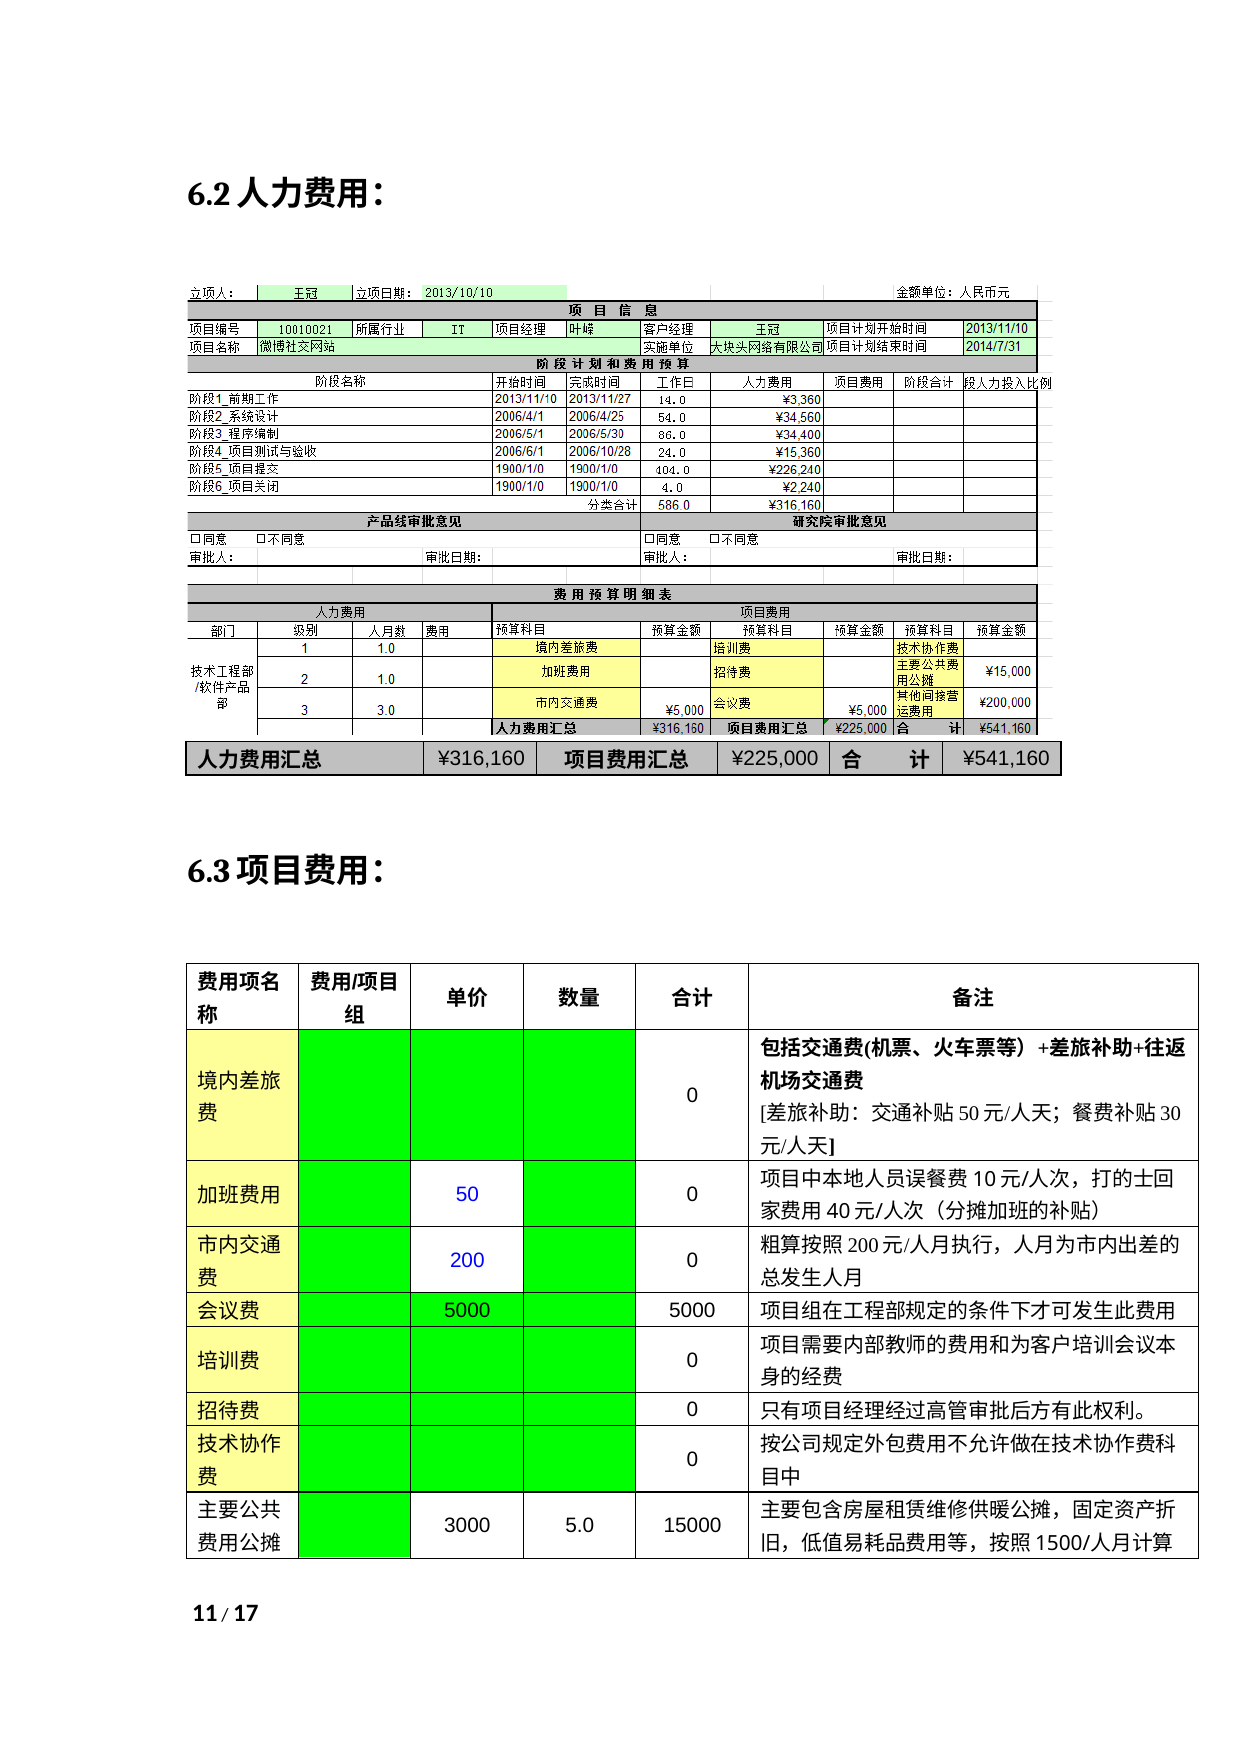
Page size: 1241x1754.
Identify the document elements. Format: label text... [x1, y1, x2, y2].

table_cell [411, 1393, 523, 1425]
table_cell 0 [636, 1161, 748, 1226]
table_cell 0 [636, 1030, 748, 1160]
subtitle 6.3项目费用： [187, 836, 1053, 901]
table_cell 0 [636, 1426, 748, 1491]
table_header ¥541,160 [943, 742, 1060, 774]
table_cell [299, 1030, 410, 1160]
table_cell [299, 1426, 410, 1491]
table_cell 3000 [411, 1493, 523, 1557]
table_cell [299, 1161, 410, 1226]
table_cell [524, 1426, 635, 1491]
table_cell [524, 1030, 635, 1160]
table_cell [524, 1161, 635, 1226]
table_cell 200 [411, 1227, 523, 1292]
table_cell 培训费 [187, 1327, 298, 1392]
table_cell 技术协作费 [187, 1426, 298, 1491]
table_header 人力费用汇总 [187, 742, 423, 774]
table_cell 0 [636, 1227, 748, 1292]
table_cell [411, 1030, 523, 1160]
table_cell 包括交通费(机票、火车票等）+差旅补助+往返机场交通费 [差旅补助：交通补贴50元/人天；餐费补贴30元/人天] [749, 1030, 1198, 1160]
table_cell [524, 1327, 635, 1392]
table_header 备注 [749, 964, 1198, 1029]
table_header 费用/项目组 [299, 964, 410, 1029]
table_cell 会议费 [187, 1293, 298, 1326]
table_cell [524, 1393, 635, 1425]
table_header 费用项名称 [187, 964, 298, 1029]
table_cell 0 [636, 1393, 748, 1425]
table_header ¥316,160 [424, 742, 536, 774]
table_cell 加班费用 [187, 1161, 298, 1226]
table_cell 境内差旅费 [187, 1030, 298, 1160]
subtitle 6.2人力费用： [187, 158, 1053, 223]
table_cell 5.0 [524, 1493, 635, 1557]
table_cell [299, 1493, 410, 1557]
table_cell [299, 1327, 410, 1392]
picture [187, 285, 1053, 735]
table_cell 主要包含房屋租赁维修供暖公摊，固定资产折旧，低值易耗品费用等，按照1500/人月计算 [749, 1493, 1198, 1557]
table_cell 粗算按照200元/人月执行，人月为市内出差的总发生人月 [749, 1227, 1198, 1292]
table_cell [524, 1227, 635, 1292]
table_cell 主要公共费用公摊 [187, 1493, 298, 1557]
table_header 合计 [636, 964, 748, 1029]
table_cell [411, 1327, 523, 1392]
table_cell 项目需要内部教师的费用和为客户培训会议本身的经费 [749, 1327, 1198, 1392]
table_cell 5000 [636, 1293, 748, 1326]
table_cell 0 [636, 1327, 748, 1392]
table_header 合 计 [830, 742, 942, 774]
table_cell 项目中本地人员误餐费10元/人次，打的士回家费用40元/人次（分摊加班的补贴） [749, 1161, 1198, 1226]
table_cell 市内交通费 [187, 1227, 298, 1292]
table_cell [299, 1227, 410, 1292]
table_cell 50 [411, 1161, 523, 1226]
table_cell 项目组在工程部规定的条件下才可发生此费用 [749, 1293, 1198, 1326]
table_cell [299, 1393, 410, 1425]
table_cell 只有项目经理经过高管审批后方有此权利。 [749, 1393, 1198, 1425]
table_cell 按公司规定外包费用不允许做在技术协作费科目中 [749, 1426, 1198, 1491]
table_header 数量 [524, 964, 635, 1029]
table_cell 招待费 [187, 1393, 298, 1425]
table_header 项目费用汇总 [537, 742, 717, 774]
table_header ¥225,000 [718, 742, 829, 774]
table_cell [411, 1426, 523, 1491]
table_cell 15000 [636, 1493, 748, 1557]
table_cell 5000 [411, 1293, 523, 1326]
table_cell [524, 1293, 635, 1326]
table_cell [299, 1293, 410, 1326]
table_header 单价 [411, 964, 523, 1029]
